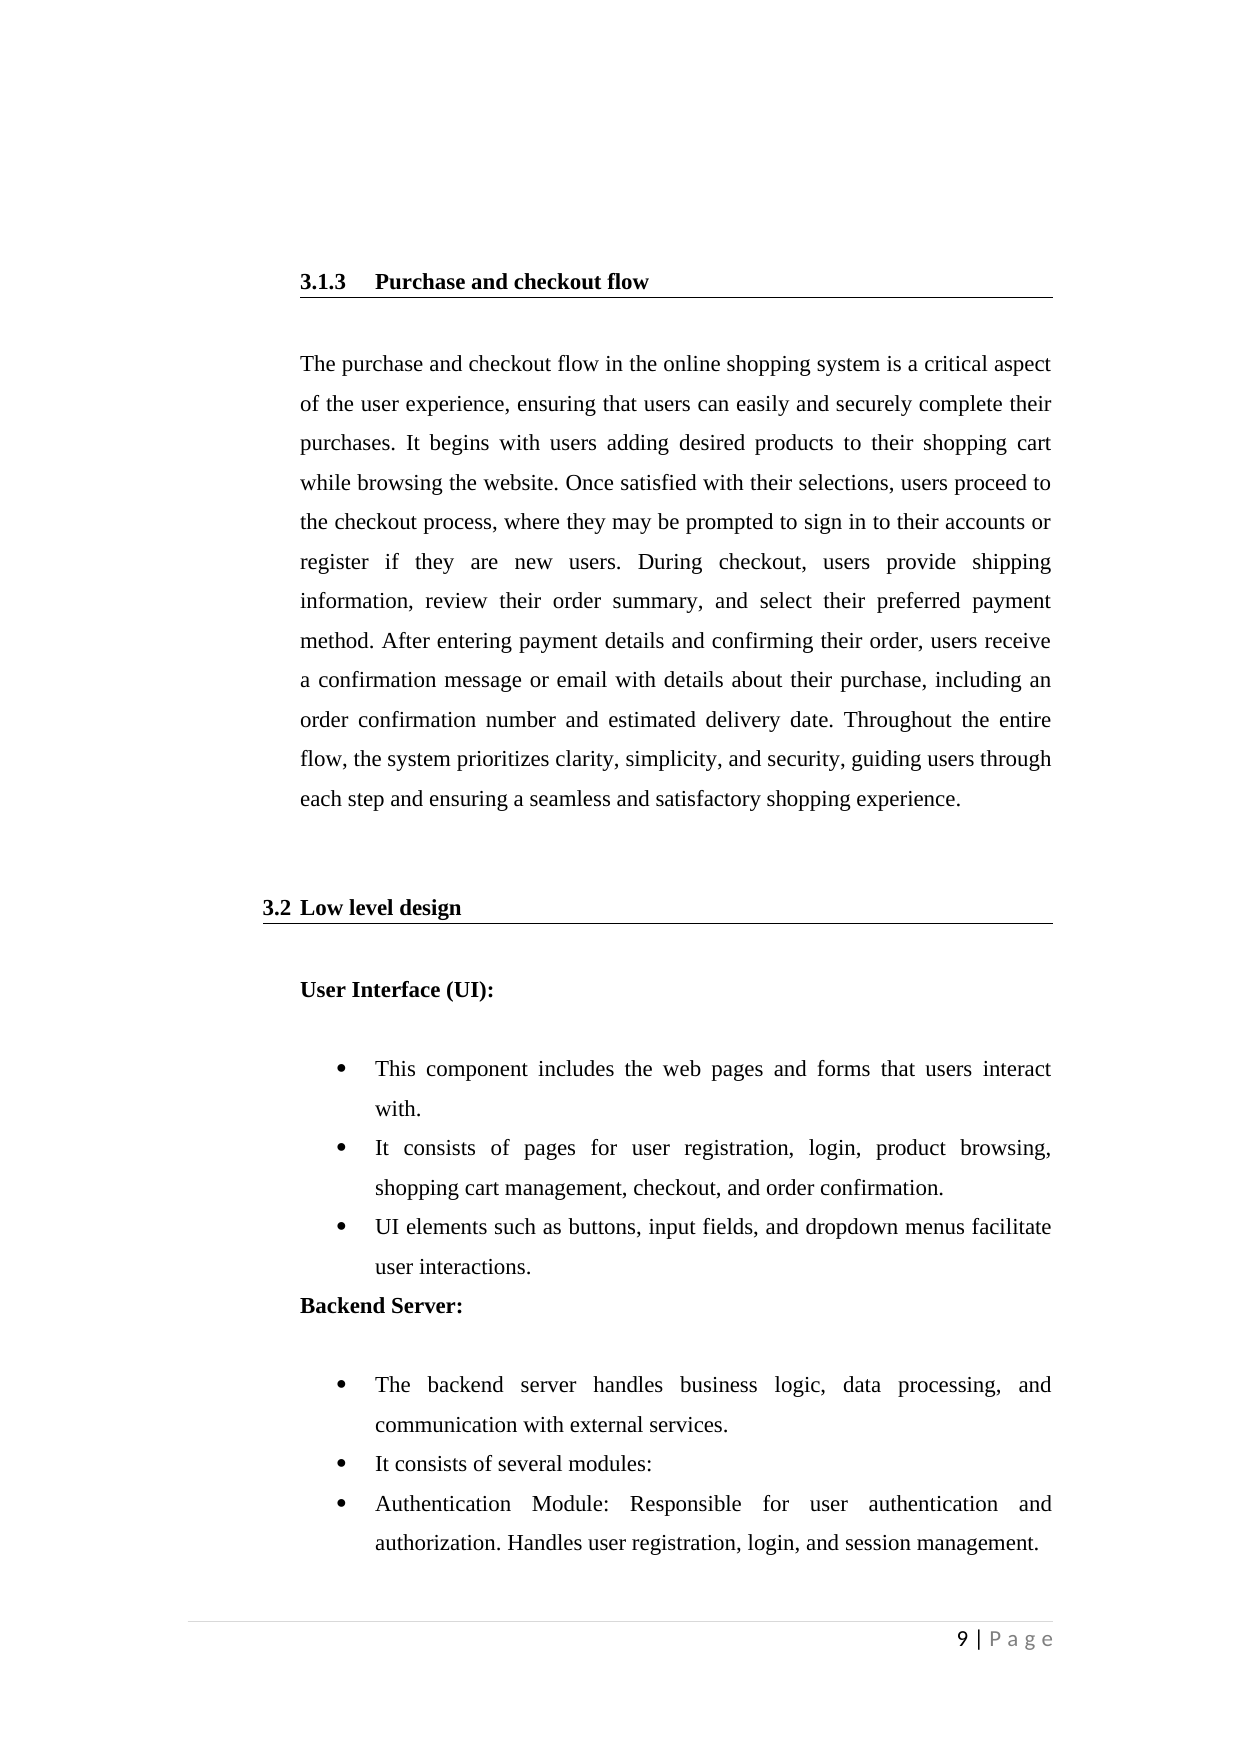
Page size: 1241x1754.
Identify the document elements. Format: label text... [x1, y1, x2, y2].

list The backend server handles business logic, data processing, and communication with external services. [337, 1371, 1053, 1437]
list It consists of several modules: [337, 1450, 1053, 1477]
list The purchase and checkout flow in the online shopping system is a critical aspect of the user experience, ensuring that users can easily and securely complete their purchases. It begins with users adding desired products to their shopping cart while browsing the website. Once satisfied with their selections, users proceed to the checkout process, where they may be prompted to sign in to their accounts or register if they are new users. During checkout, users provide shipping information, review their order summary, and select their preferred payment method. After entering payment details and confirming their order, users receive a confirmation message or email with details about their purchase, including an order confirmation number and estimated delivery date. Throughout the entire flow, the system prioritizes clarity, simplicity, and security, guiding users through each step and ensuring a seamless and satisfactory shopping experience. [300, 351, 1053, 811]
list This component includes the web pages and forms that users interact with. [337, 1055, 1053, 1121]
list Authentication Module: Responsible for user authentication and authorization. Handles user registration, login, and session management. [337, 1490, 1053, 1556]
list Low level design [262, 894, 1053, 924]
list It consists of pages for user registration, login, product browsing, shopping cart management, checkout, and order confirmation. [337, 1134, 1053, 1200]
list Purchase and checkout flow [300, 268, 1053, 297]
list Backend Server: [300, 1292, 1053, 1319]
list UI elements such as buttons, input fields, and dropdown menus facilitate user interactions. [337, 1213, 1053, 1279]
list User Interface (UI): [300, 976, 1053, 1003]
